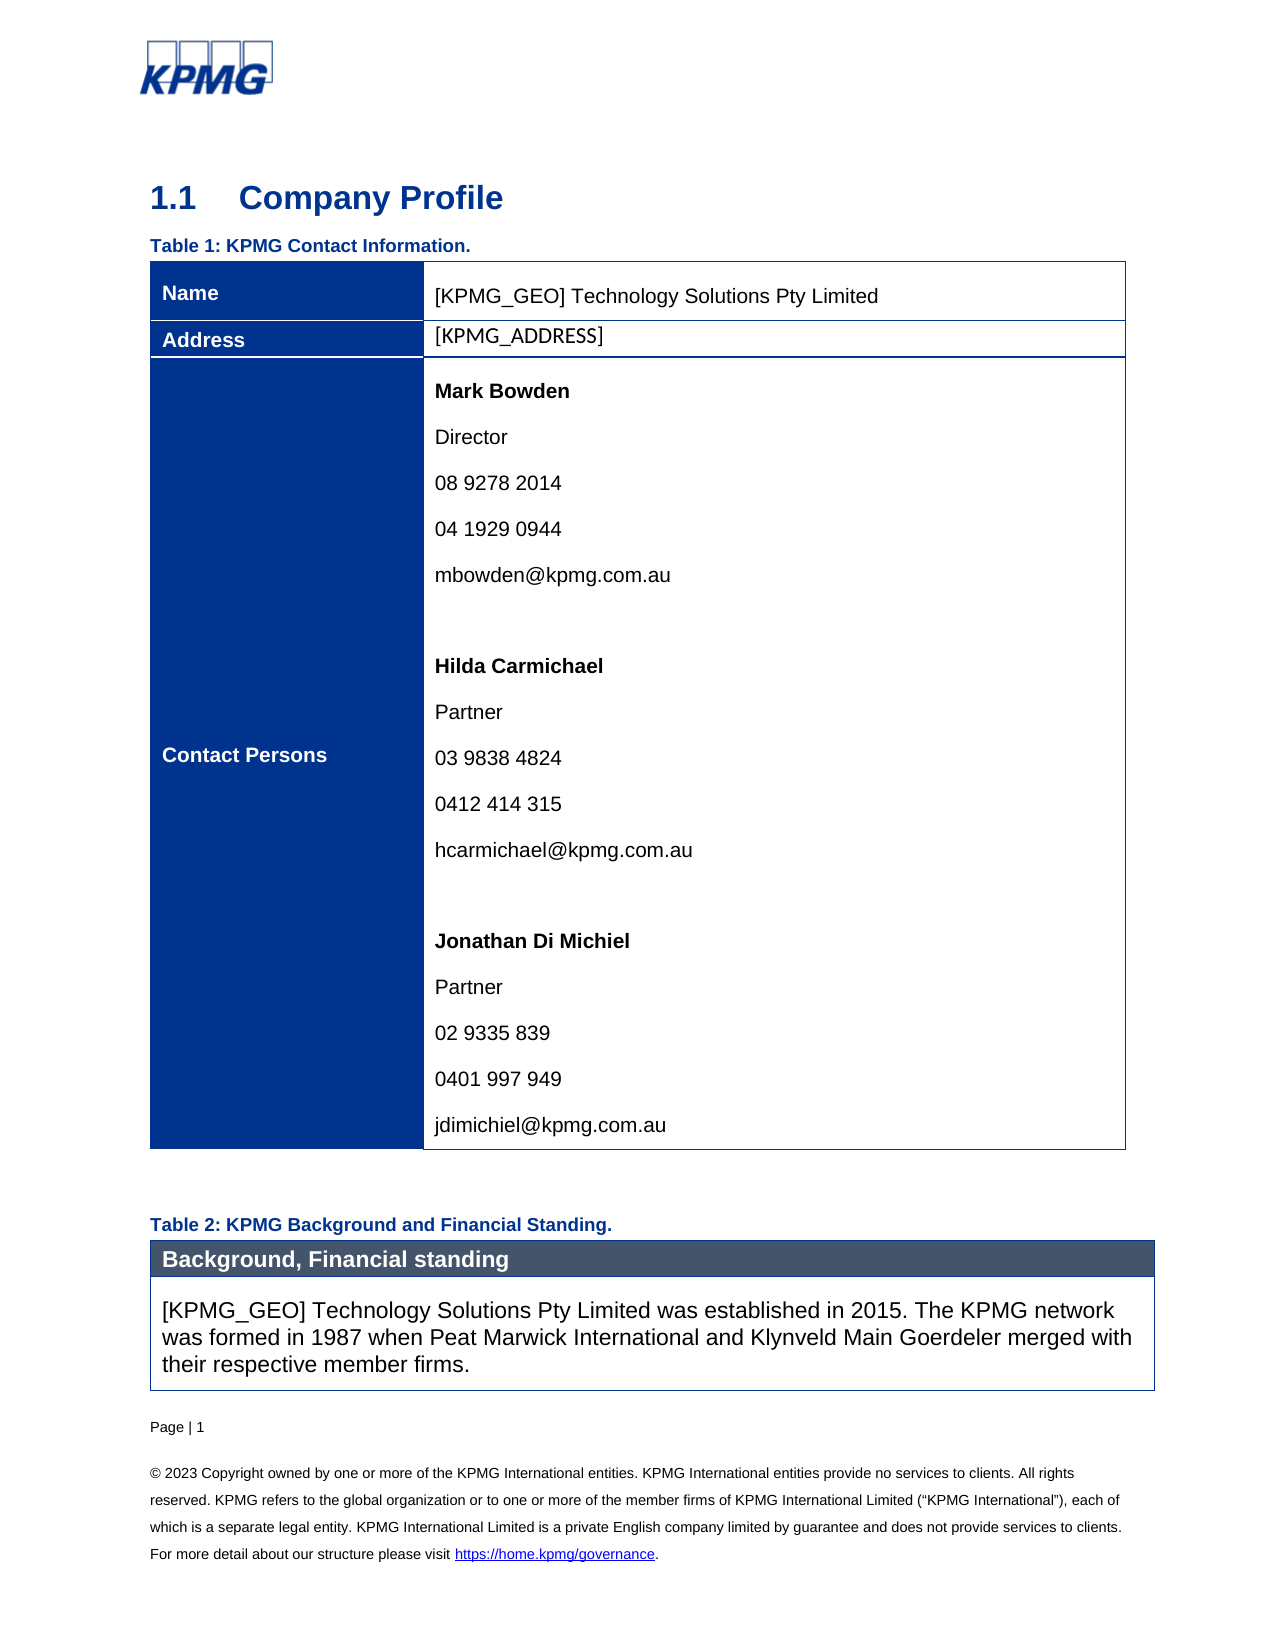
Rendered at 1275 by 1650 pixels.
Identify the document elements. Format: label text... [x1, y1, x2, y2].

table_header [KPMG_GEO] Technology Solutions Pty Limited [424, 262, 1125, 320]
table_header Name [151, 261, 423, 320]
table_cell [KPMG_ADDRESS] [424, 321, 1125, 356]
text Table 2: KPMG Background and Financial Standing. [150, 1208, 1125, 1236]
table_header Background, Financial standing [151, 1241, 1154, 1276]
table_cell Contact Persons [151, 358, 423, 1149]
text Table 1: KPMG Contact Information. [150, 229, 1125, 256]
table_cell Mark Bowden Director 08 9278 2014 04 1929 0944 mbowden@kpmg.com.au Hilda Carmichael Partner 03 9838 4824 0412 414 315 hcarmichael@kpmg.com.au Jonathan Di Michiel Partner 02 9335 839 0401 997 949 jdimichiel@kpmg.com.au [424, 358, 1125, 1149]
table_cell Address [151, 321, 423, 356]
subtitle Company Profile [150, 178, 1125, 217]
picture [118, 0, 302, 136]
